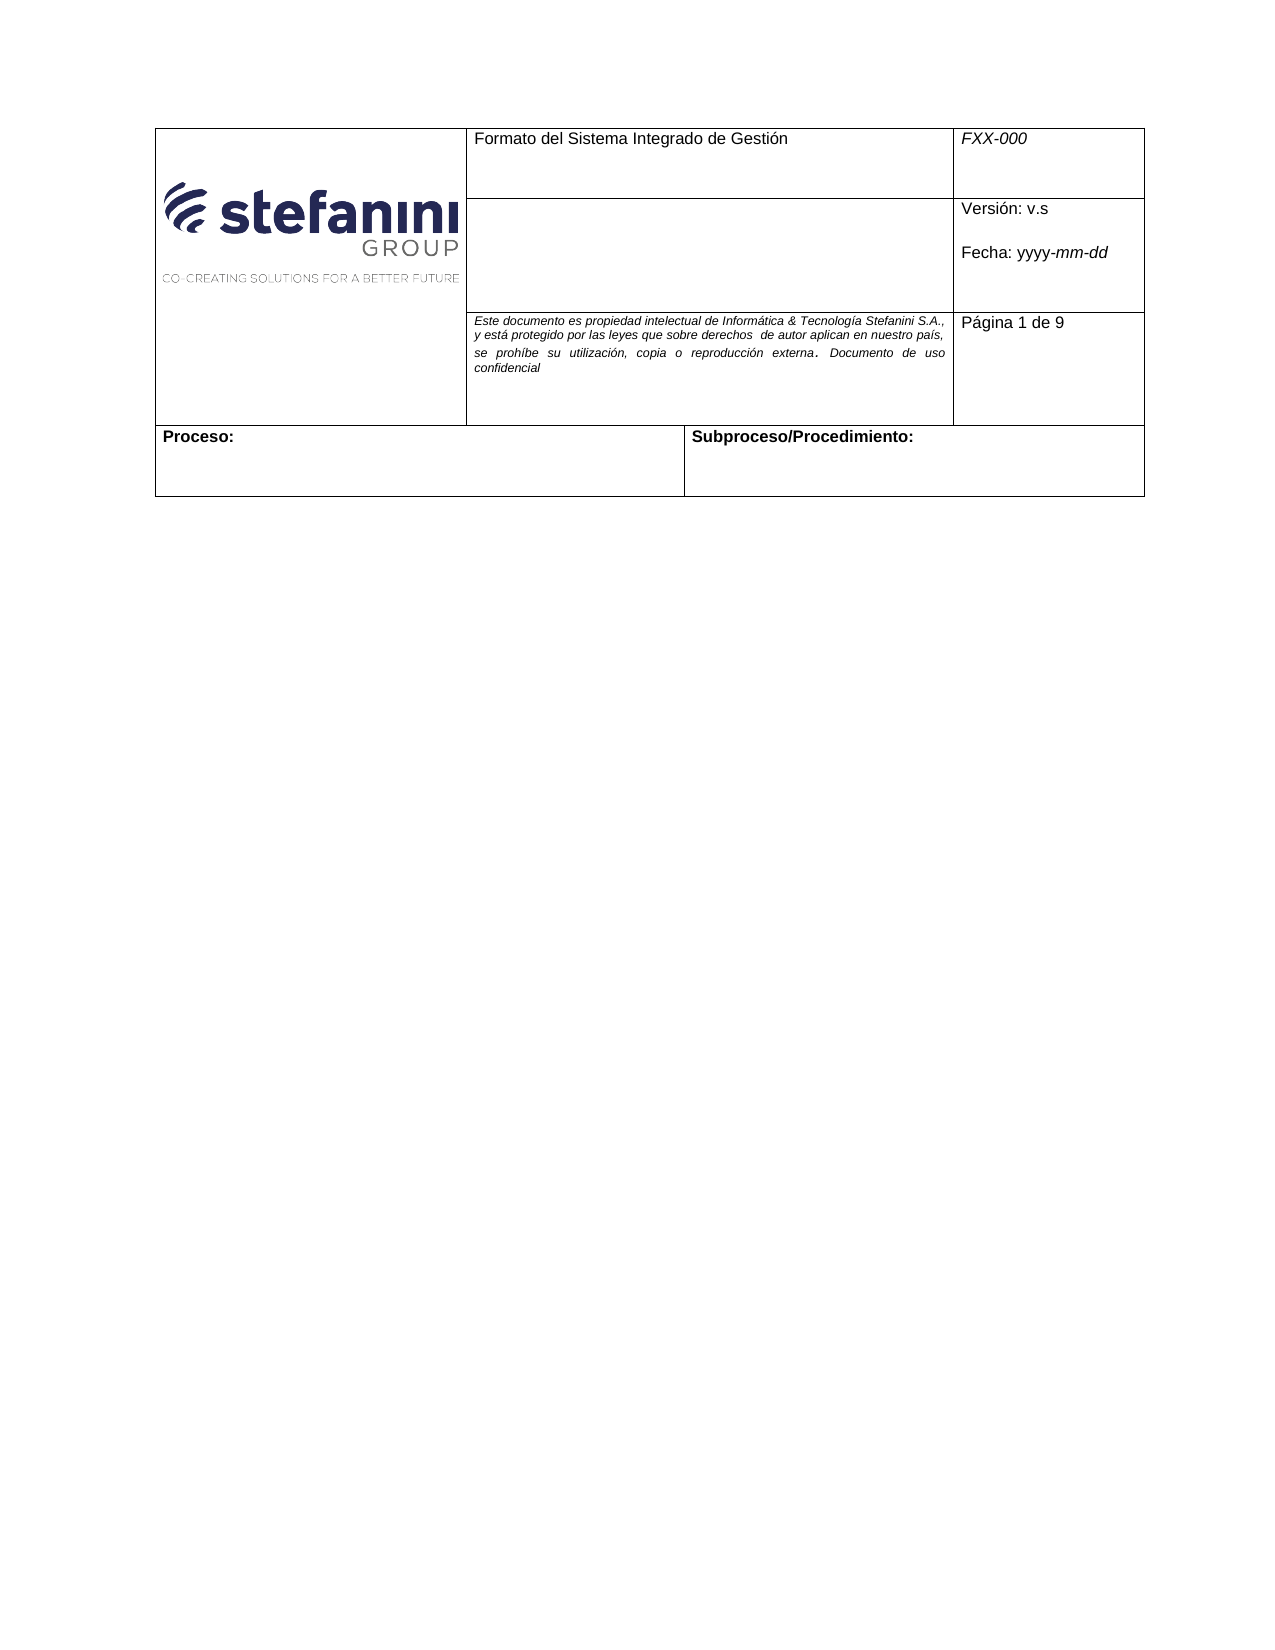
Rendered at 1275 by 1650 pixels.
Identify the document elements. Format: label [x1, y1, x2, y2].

picture [162, 182, 460, 286]
